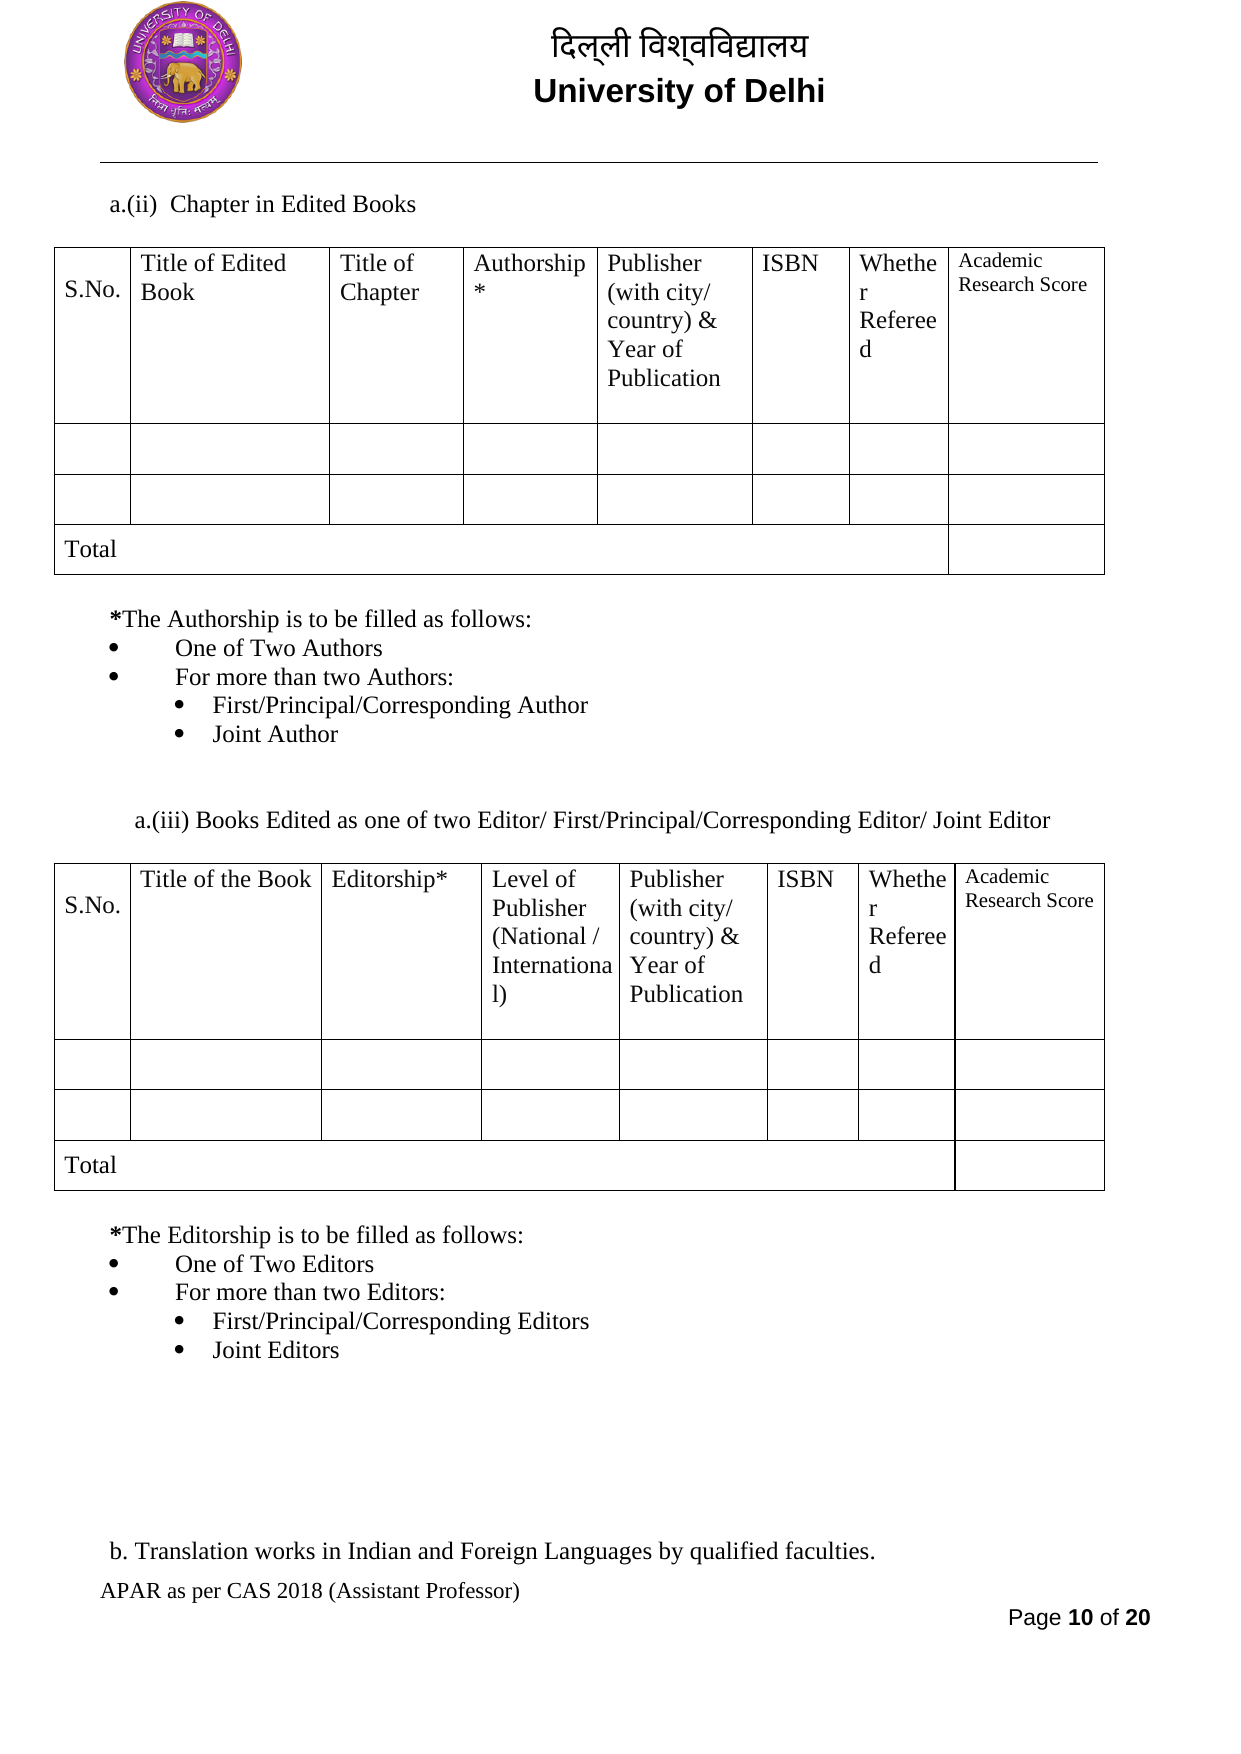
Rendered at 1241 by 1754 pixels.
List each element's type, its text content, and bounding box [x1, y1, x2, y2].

table_header Publisher (with city/ country) & Year of Publication [598, 248, 752, 423]
table_cell [598, 475, 752, 524]
table_header Academic Research Score [949, 248, 1104, 423]
table_cell [956, 1141, 1104, 1190]
table_header Editorship* [322, 864, 481, 1039]
list One of Two Editors [109, 1249, 1145, 1277]
table_cell [482, 1040, 619, 1089]
table_cell [55, 475, 130, 524]
table_cell [620, 1090, 767, 1140]
table_header Authorship* [464, 248, 597, 423]
table_cell [330, 475, 463, 524]
list For more than two Editors: [109, 1277, 1145, 1306]
table_header Level of Publisher (National / International) [482, 864, 619, 1039]
table_cell [464, 424, 597, 473]
list First/Principal/Corresponding Author [175, 690, 1145, 719]
list For more than two Authors: [109, 662, 1145, 690]
table_cell [131, 1040, 321, 1089]
table_header Title of Chapter [330, 248, 463, 423]
table_cell [956, 1090, 1104, 1140]
table_cell [322, 1040, 481, 1089]
table_cell [768, 1090, 858, 1140]
table_header Title of the Book [131, 864, 321, 1039]
table_cell [464, 475, 597, 524]
text a.(ii) Chapter in Edited Books [109, 189, 1145, 218]
table_header Academic Research Score [956, 864, 1104, 1039]
table_cell [753, 475, 849, 524]
picture [118, 0, 243, 124]
table_cell [768, 1040, 858, 1089]
text *The Editorship is to be filled as follows: [109, 1220, 1145, 1249]
table_cell [753, 424, 849, 473]
table_cell [949, 475, 1104, 524]
table_header ISBN [753, 248, 849, 423]
table_cell [859, 1040, 954, 1089]
table_header Whether Refereed [850, 248, 948, 423]
table_header Title of Edited Book [131, 248, 329, 423]
table_cell [55, 1090, 130, 1140]
table_cell [620, 1040, 767, 1089]
table_cell [850, 424, 948, 473]
table_cell [55, 1040, 130, 1089]
table_header S.No. [55, 248, 130, 423]
text *The Authorship is to be filled as follows: [109, 604, 1145, 633]
table_cell [956, 1040, 1104, 1089]
table_cell Total [55, 1141, 954, 1190]
table_header Publisher (with city/ country) & Year of Publication [620, 864, 767, 1039]
list One of Two Authors [109, 633, 1145, 662]
list Joint Editors [175, 1335, 1145, 1364]
table_cell [55, 424, 130, 473]
table_header Whether Refereed [859, 864, 954, 1039]
table_cell [949, 424, 1104, 473]
list First/Principal/Corresponding Editors [175, 1306, 1145, 1335]
table_cell [859, 1090, 954, 1140]
table_cell [322, 1090, 481, 1140]
text b. Translation works in Indian and Foreign Languages by qualified faculties. [109, 1536, 1145, 1565]
table_cell Total [55, 525, 948, 574]
list Joint Author [175, 719, 1145, 748]
table_cell [598, 424, 752, 473]
table_header ISBN [768, 864, 858, 1039]
table_cell [131, 475, 329, 524]
table_cell [850, 475, 948, 524]
table_cell [131, 1090, 321, 1140]
table_cell [330, 424, 463, 473]
table_header S.No. [55, 864, 130, 1039]
table_cell [482, 1090, 619, 1140]
table_cell [949, 525, 1104, 574]
text a.(iii) Books Edited as one of two Editor/ First/Principal/Corresponding Editor/ Joint Editor [109, 805, 1145, 834]
table_cell [131, 424, 329, 473]
